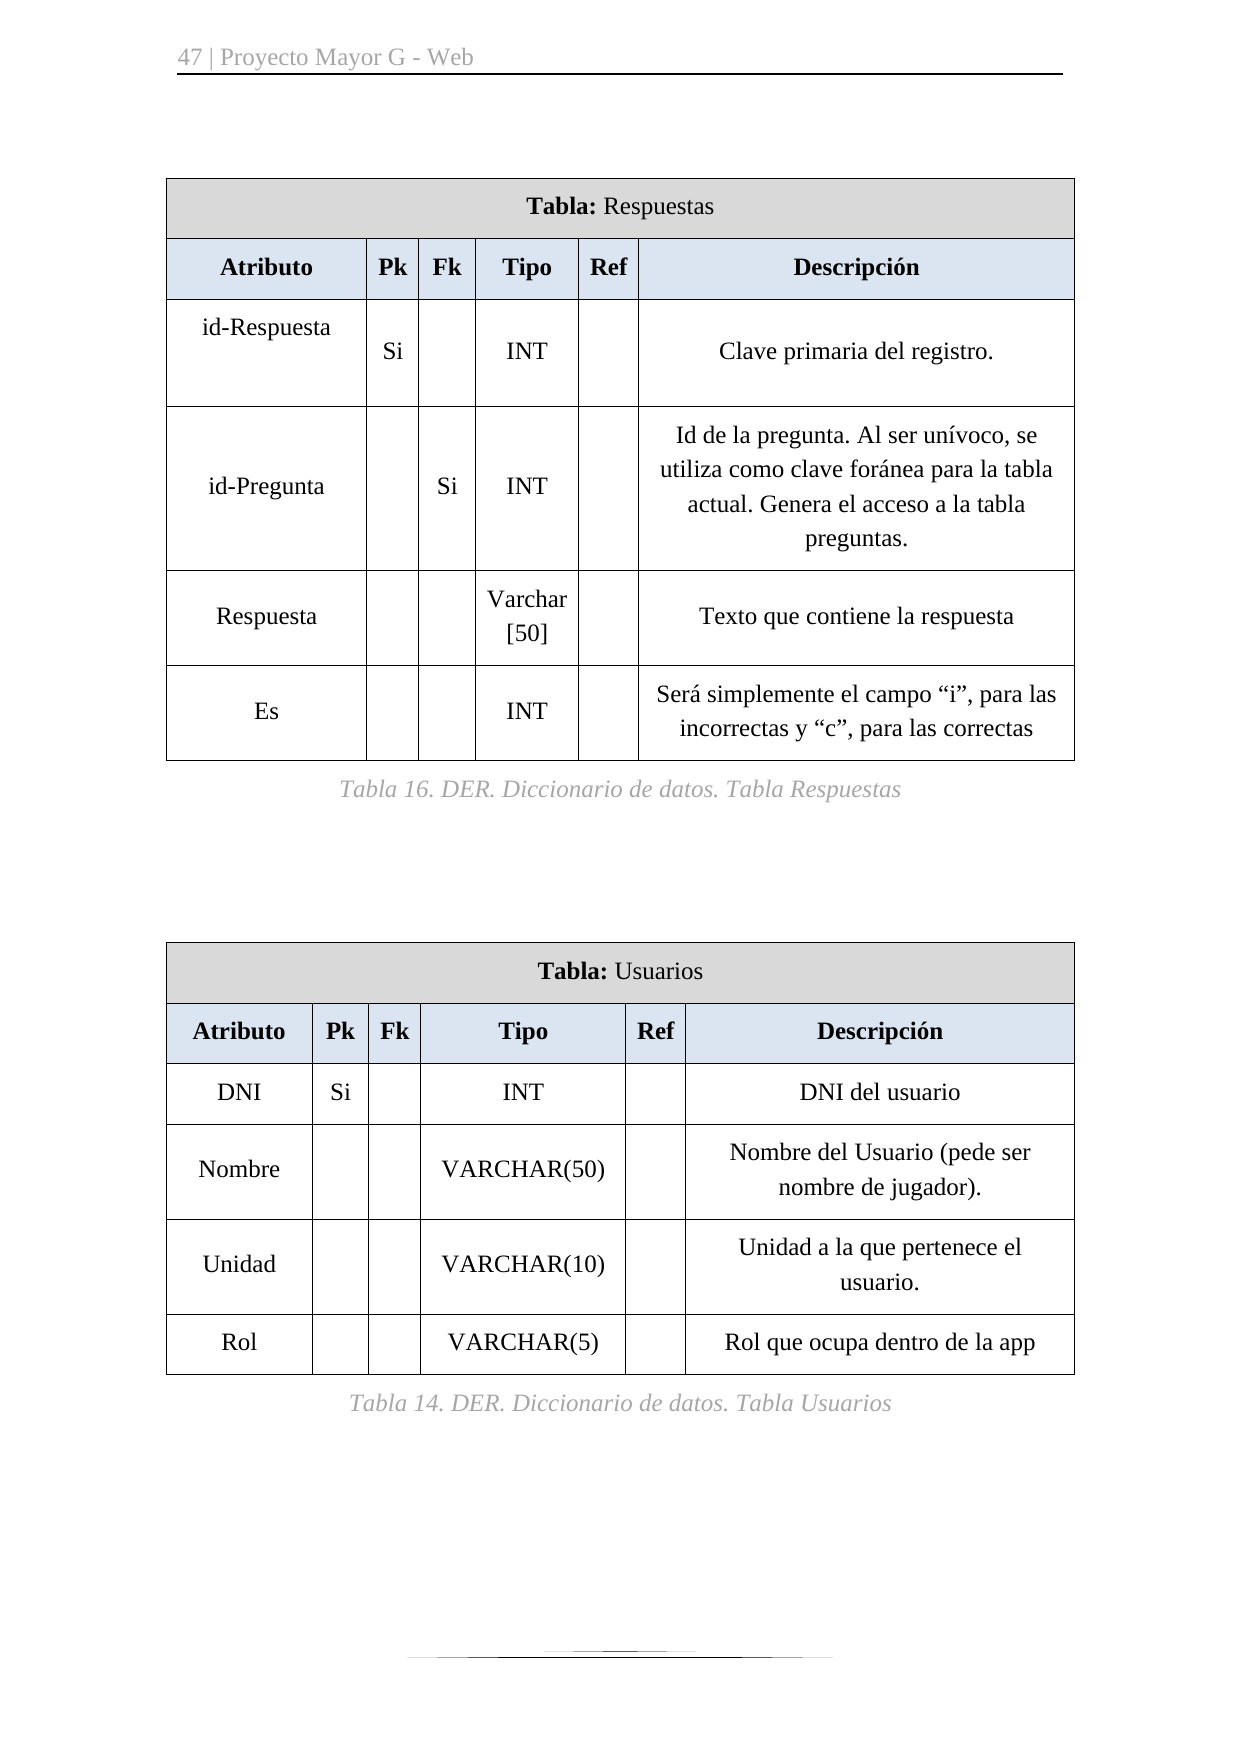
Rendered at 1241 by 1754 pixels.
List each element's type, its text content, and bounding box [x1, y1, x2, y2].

table_cell Tipo [421, 1004, 625, 1063]
table_cell [626, 1220, 685, 1314]
table_cell Será simplemente el campo “i”, para las incorrectas y “c”, para las correctas [639, 666, 1074, 760]
table_cell Ref [579, 239, 638, 299]
table_cell [419, 300, 475, 406]
table_cell Nombre del Usuario (pede ser nombre de jugador). [686, 1125, 1074, 1219]
table_cell id-Pregunta [167, 407, 366, 570]
table_cell [369, 1125, 420, 1219]
table_cell Texto que contiene la respuesta [639, 571, 1074, 665]
table_cell Descripción [686, 1004, 1074, 1063]
table_cell Rol [167, 1315, 312, 1374]
table_cell Pk [367, 239, 418, 299]
table_cell [367, 666, 418, 760]
table_cell [369, 1220, 420, 1314]
table_cell [579, 407, 638, 570]
table_cell VARCHAR(5) [421, 1315, 625, 1374]
table_cell [419, 571, 475, 665]
table_cell VARCHAR(50) [421, 1125, 625, 1219]
table_cell Es [167, 666, 366, 760]
table_cell VARCHAR(10) [421, 1220, 625, 1314]
table_cell [369, 1315, 420, 1374]
table_cell Unidad [167, 1220, 312, 1314]
table_cell [419, 666, 475, 760]
table_cell Fk [369, 1004, 420, 1063]
table_cell INT [476, 300, 578, 406]
table_cell Rol que ocupa dentro de la app [686, 1315, 1074, 1374]
table_cell Pk [313, 1004, 368, 1063]
table_header Tabla: Usuarios [167, 943, 1074, 1003]
table_cell Id de la pregunta. Al ser unívoco, se utiliza como clave foránea para la tabla actual. Genera el acceso a la tabla preguntas. [639, 407, 1074, 570]
table_cell Atributo [167, 239, 366, 299]
table_cell Fk [419, 239, 475, 299]
table_cell Si [419, 407, 475, 570]
table_cell Tipo [476, 239, 578, 299]
table_cell Ref [626, 1004, 685, 1063]
table_cell [367, 407, 418, 570]
table_cell [313, 1220, 368, 1314]
table_cell [313, 1315, 368, 1374]
table_cell Respuesta [167, 571, 366, 665]
table_cell Varchar [50] [476, 571, 578, 665]
table_cell Atributo [167, 1004, 312, 1063]
table_cell [579, 666, 638, 760]
table_cell Descripción [639, 239, 1074, 299]
table_cell [626, 1125, 685, 1219]
table_cell INT [421, 1064, 625, 1124]
table_header Tabla: Respuestas [167, 179, 1074, 238]
table_cell Si [367, 300, 418, 406]
table_cell Unidad a la que pertenece el usuario. [686, 1220, 1074, 1314]
table_cell [369, 1064, 420, 1124]
table_cell INT [476, 666, 578, 760]
table_cell Si [313, 1064, 368, 1124]
table_cell Nombre [167, 1125, 312, 1219]
table_cell [367, 571, 418, 665]
table_cell [579, 300, 638, 406]
table_cell [626, 1315, 685, 1374]
table_cell DNI del usuario [686, 1064, 1074, 1124]
table_cell id-Respuesta [167, 300, 366, 406]
table_cell [626, 1064, 685, 1124]
table_cell [579, 571, 638, 665]
table_cell DNI [167, 1064, 312, 1124]
table_cell INT [476, 407, 578, 570]
text Tabla 16. DER. Diccionario de datos. Tabla Respuestas [177, 774, 1063, 802]
table_cell Clave primaria del registro. [639, 300, 1074, 406]
table_cell [313, 1125, 368, 1219]
